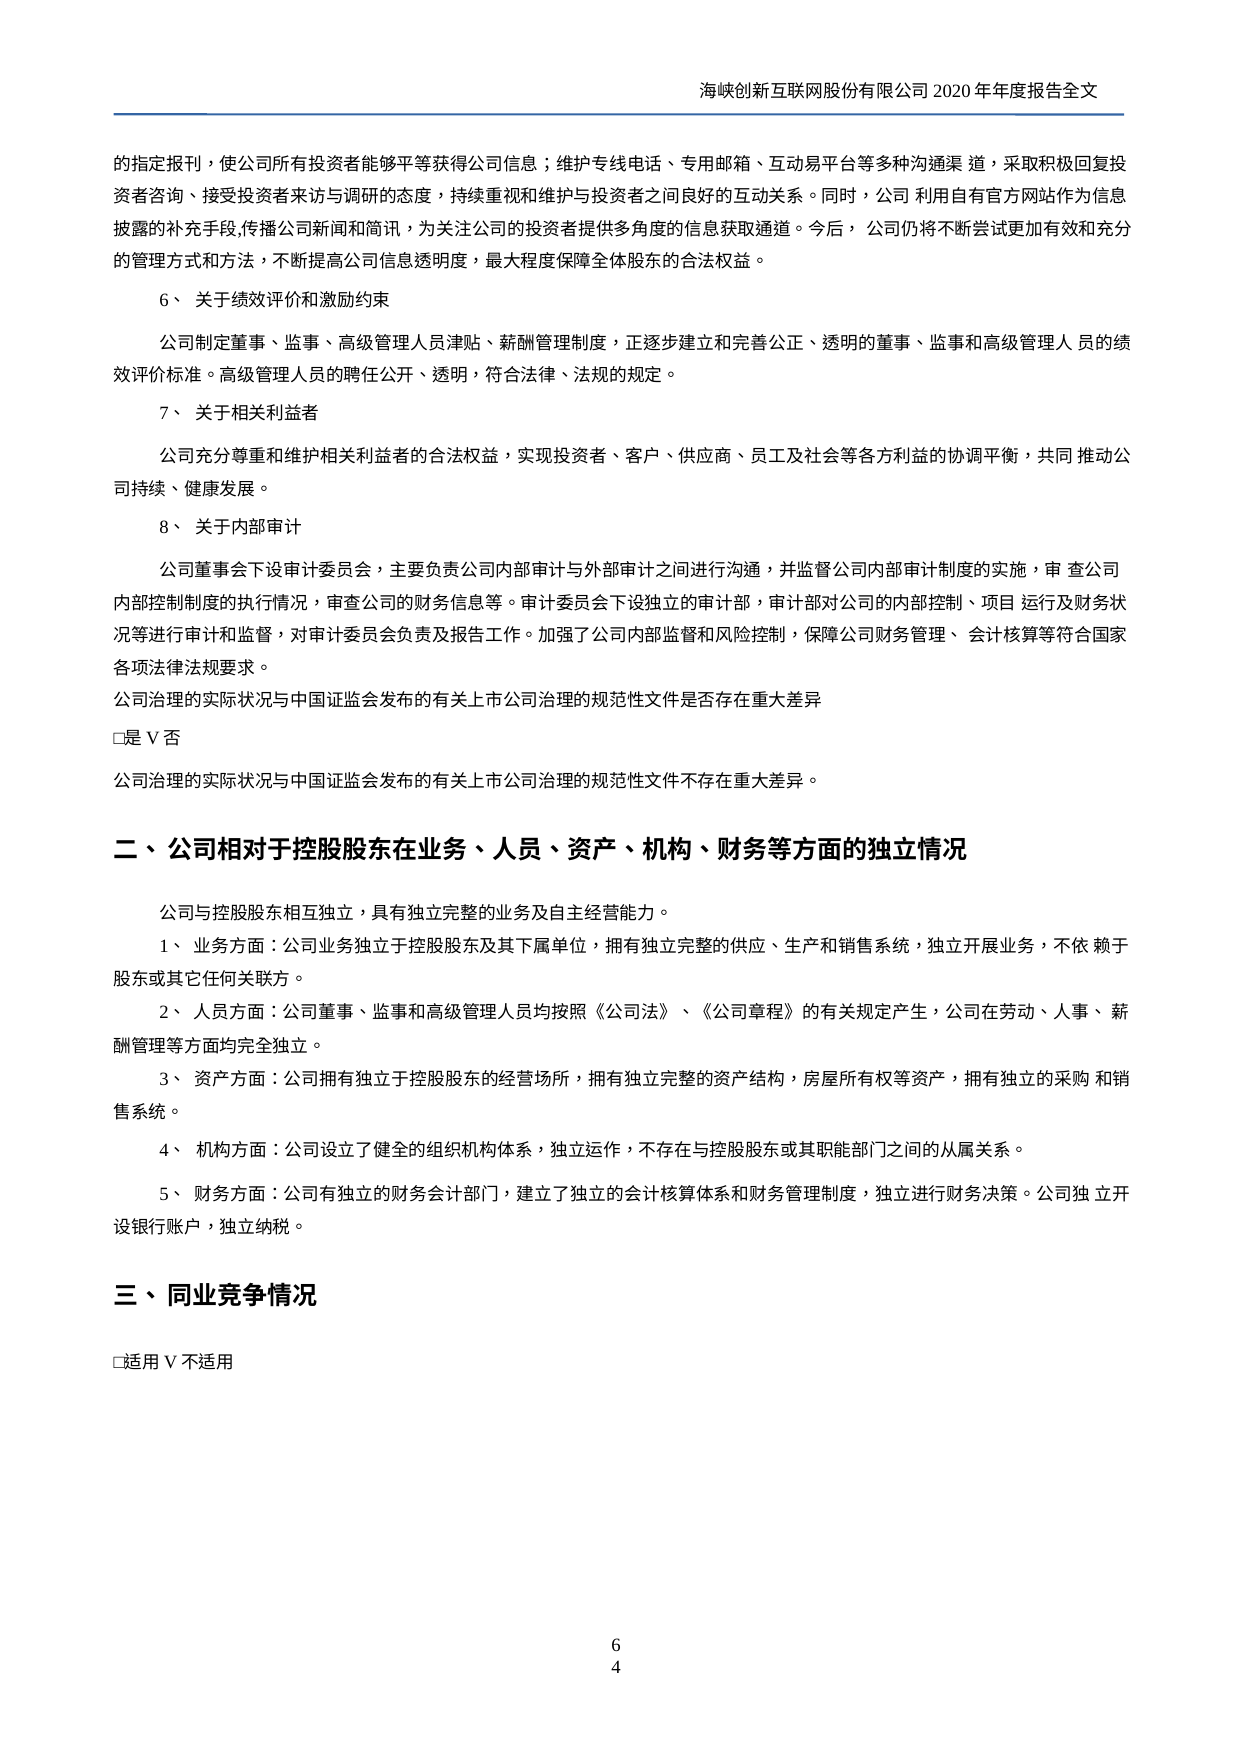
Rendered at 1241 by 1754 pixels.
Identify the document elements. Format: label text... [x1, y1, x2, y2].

text 公司与控股股东相互独立，具有独立完整的业务及自主经营能力。 [113, 893, 1132, 926]
text 7、 关于相关利益者 [113, 401, 1132, 425]
text 2、 人员方面：公司董事、监事和高级管理人员均按照《公司法》、《公司章程》的有关规定产生，公司在劳动、人事、 薪酬管理等方面均完全独立。 [113, 992, 1132, 1059]
text 公司董事会下设审计委员会，主要负责公司内部审计与外部审计之间进行沟通，并监督公司内部审计制度的实施，审 查公司内部控制制度的执行情况，审查公司的财务信息等。审计委员会下设独立的审计部，审计部对公司的内部控制、项目 运行及财务状况等进行审计和监督，对审计委员会负责及报告工作。加强了公司内部监督和风险控制，保障公司财务管理、 会计核算等符合国家各项法律法规要求。 [113, 551, 1132, 681]
text 公司充分尊重和维护相关利益者的合法权益，实现投资者、客户、供应商、员工及社会等各方利益的协调平衡，共同 推动公司持续、健康发展。 [113, 437, 1132, 502]
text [113, 144, 1132, 274]
text 5、 财务方面：公司有独立的财务会计部门，建立了独立的会计核算体系和财务管理制度，独立进行财务决策。公司独 立开设银行账户，独立纳税。 [113, 1174, 1132, 1240]
text 公司制定董事、监事、高级管理人员津贴、薪酬管理制度，正逐步建立和完善公正、透明的董事、监事和高级管理人 员的绩效评价标准。高级管理人员的聘任公开、透明，符合法律、法规的规定。 [113, 323, 1132, 388]
text 二、 公司相对于控股股东在业务、人员、资产、机构、财务等方面的独立情况 [113, 832, 1132, 866]
text 3、 资产方面：公司拥有独立于控股股东的经营场所，拥有独立完整的资产结构，房屋所有权等资产，拥有独立的采购 和销售系统。 [113, 1059, 1132, 1125]
text 公司治理的实际状况与中国证监会发布的有关上市公司治理的规范性文件不存在重大差异。 [113, 762, 1132, 794]
text 4、 机构方面：公司设立了健全的组织机构体系，独立运作，不存在与控股股东或其职能部门之间的从属关系。 [113, 1137, 1132, 1162]
text 1、 业务方面：公司业务独立于控股股东及其下属单位，拥有独立完整的供应、生产和销售系统，独立开展业务，不依 赖于股东或其它任何关联方。 [113, 926, 1132, 992]
text 8、 关于内部审计 [113, 514, 1132, 539]
text 6、 关于绩效评价和激励约束 [113, 287, 1132, 311]
text □是V否 [113, 726, 1132, 750]
text 公司治理的实际状况与中国证监会发布的有关上市公司治理的规范性文件是否存在重大差异 [113, 681, 1132, 713]
text □适用V不适用 [113, 1349, 1132, 1373]
text 三、 同业竞争情况 [113, 1277, 1132, 1312]
